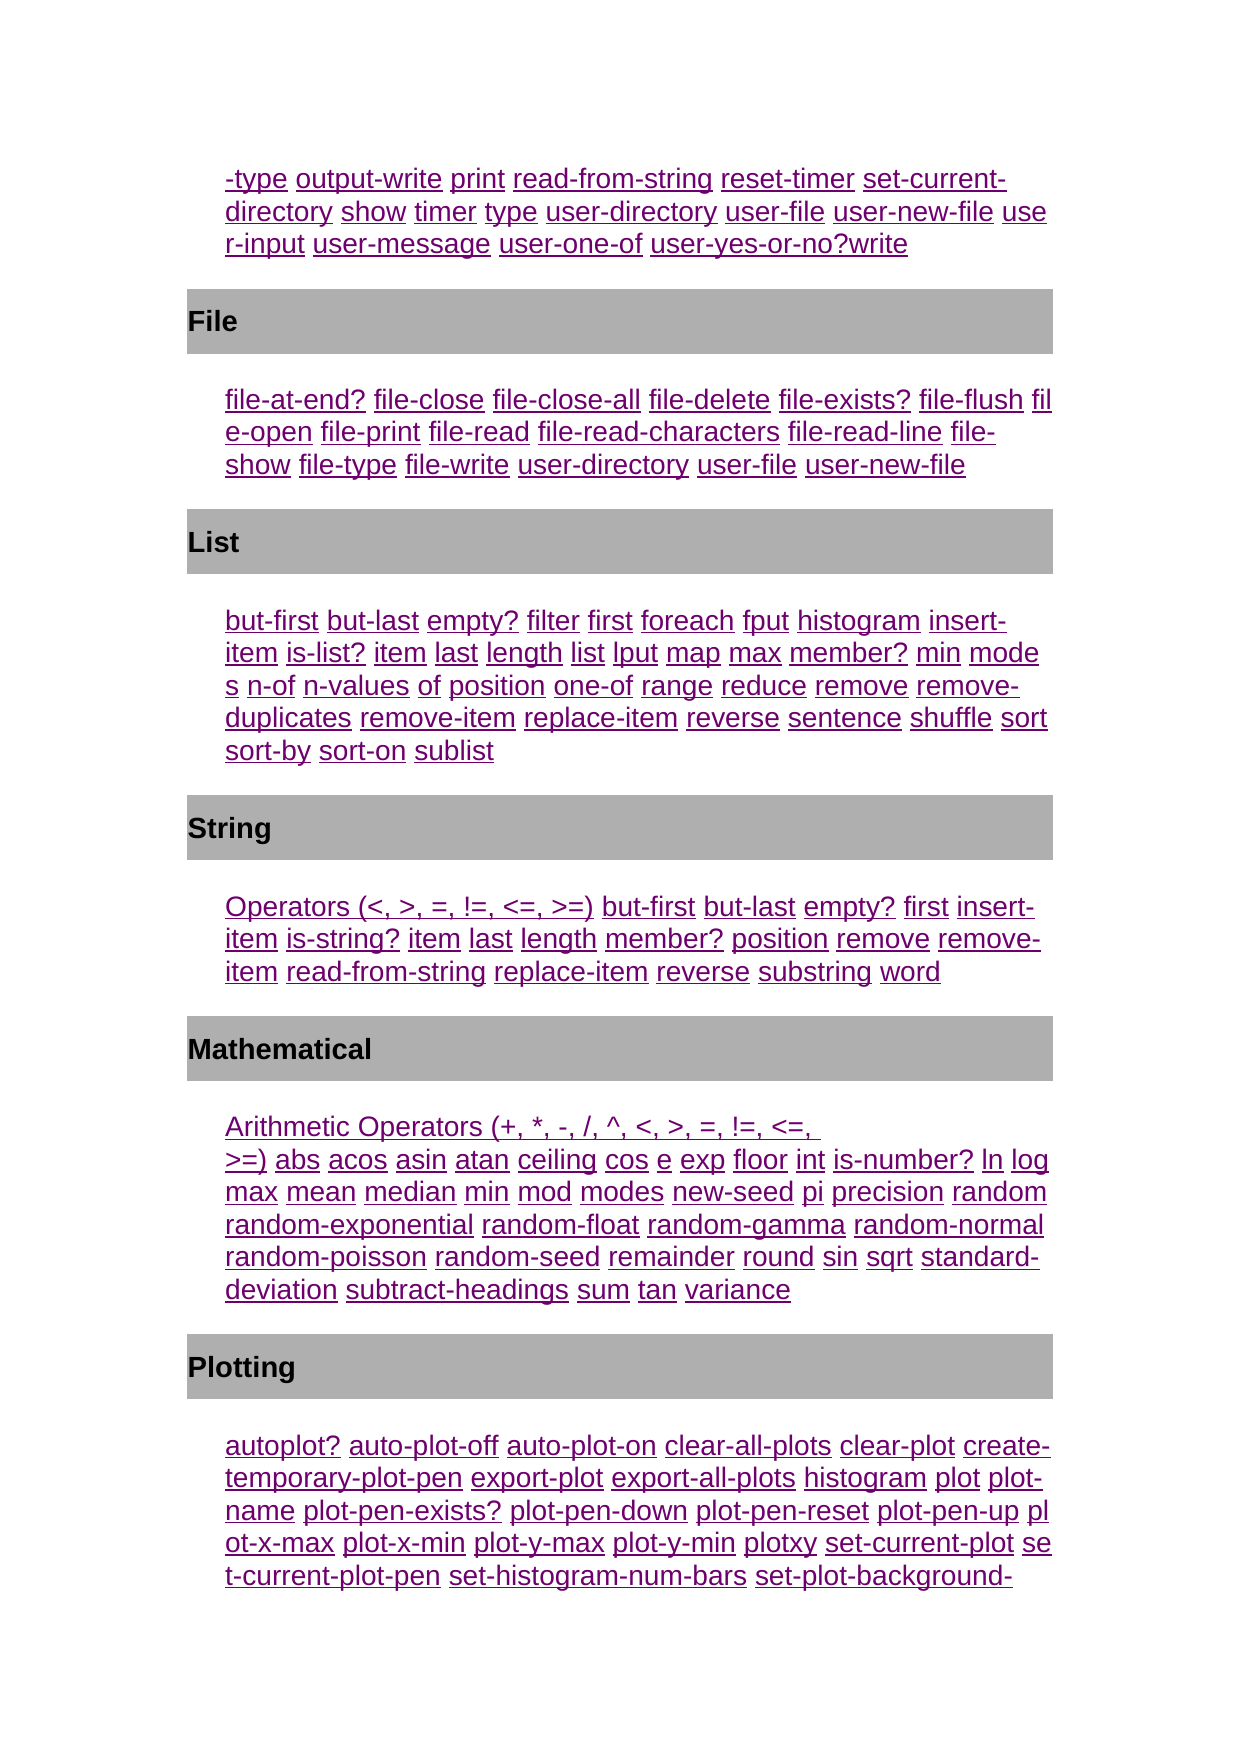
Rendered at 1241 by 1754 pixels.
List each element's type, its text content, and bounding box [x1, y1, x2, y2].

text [225, 1429, 1053, 1591]
text List [187, 509, 1053, 574]
text Operators (<, >, =, !=, <=, >=) but-first but-last empty? first insert-item is-string? item last length member? position remove remove-item read-from-string replace-item reverse substring word [225, 889, 1053, 987]
text Arithmetic Operators (+, *, -, /, ^, <, >, =, !=, <=, >=) abs acos asin atan ceiling cos e exp floor int is-number? ln log max mean median min mod modes new-seed pi precision random random-exponential random-float random-gamma random-normal random-poisson random-seed remainder round sin sqrt standard-deviation subtract-headings sum tan variance [225, 1110, 1053, 1305]
text but-first but-last empty? filter first foreach fput histogram insert-item is-list? item last length list lput map max member? min modes n-of n-values of position one-of range reduce remove remove-duplicates remove-item replace-item reverse sentence shuffle sort sort-by sort-on sublist [225, 604, 1053, 766]
text file-at-end? file-close file-close-all file-delete file-exists? file-flush file-open file-print file-read file-read-characters file-read-line file-show file-type file-write user-directory user-file user-new-file [225, 383, 1053, 480]
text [225, 162, 1053, 259]
text String [187, 795, 1053, 860]
text Mathematical [187, 1016, 1053, 1081]
text File [187, 289, 1053, 354]
text Plotting [187, 1334, 1053, 1399]
